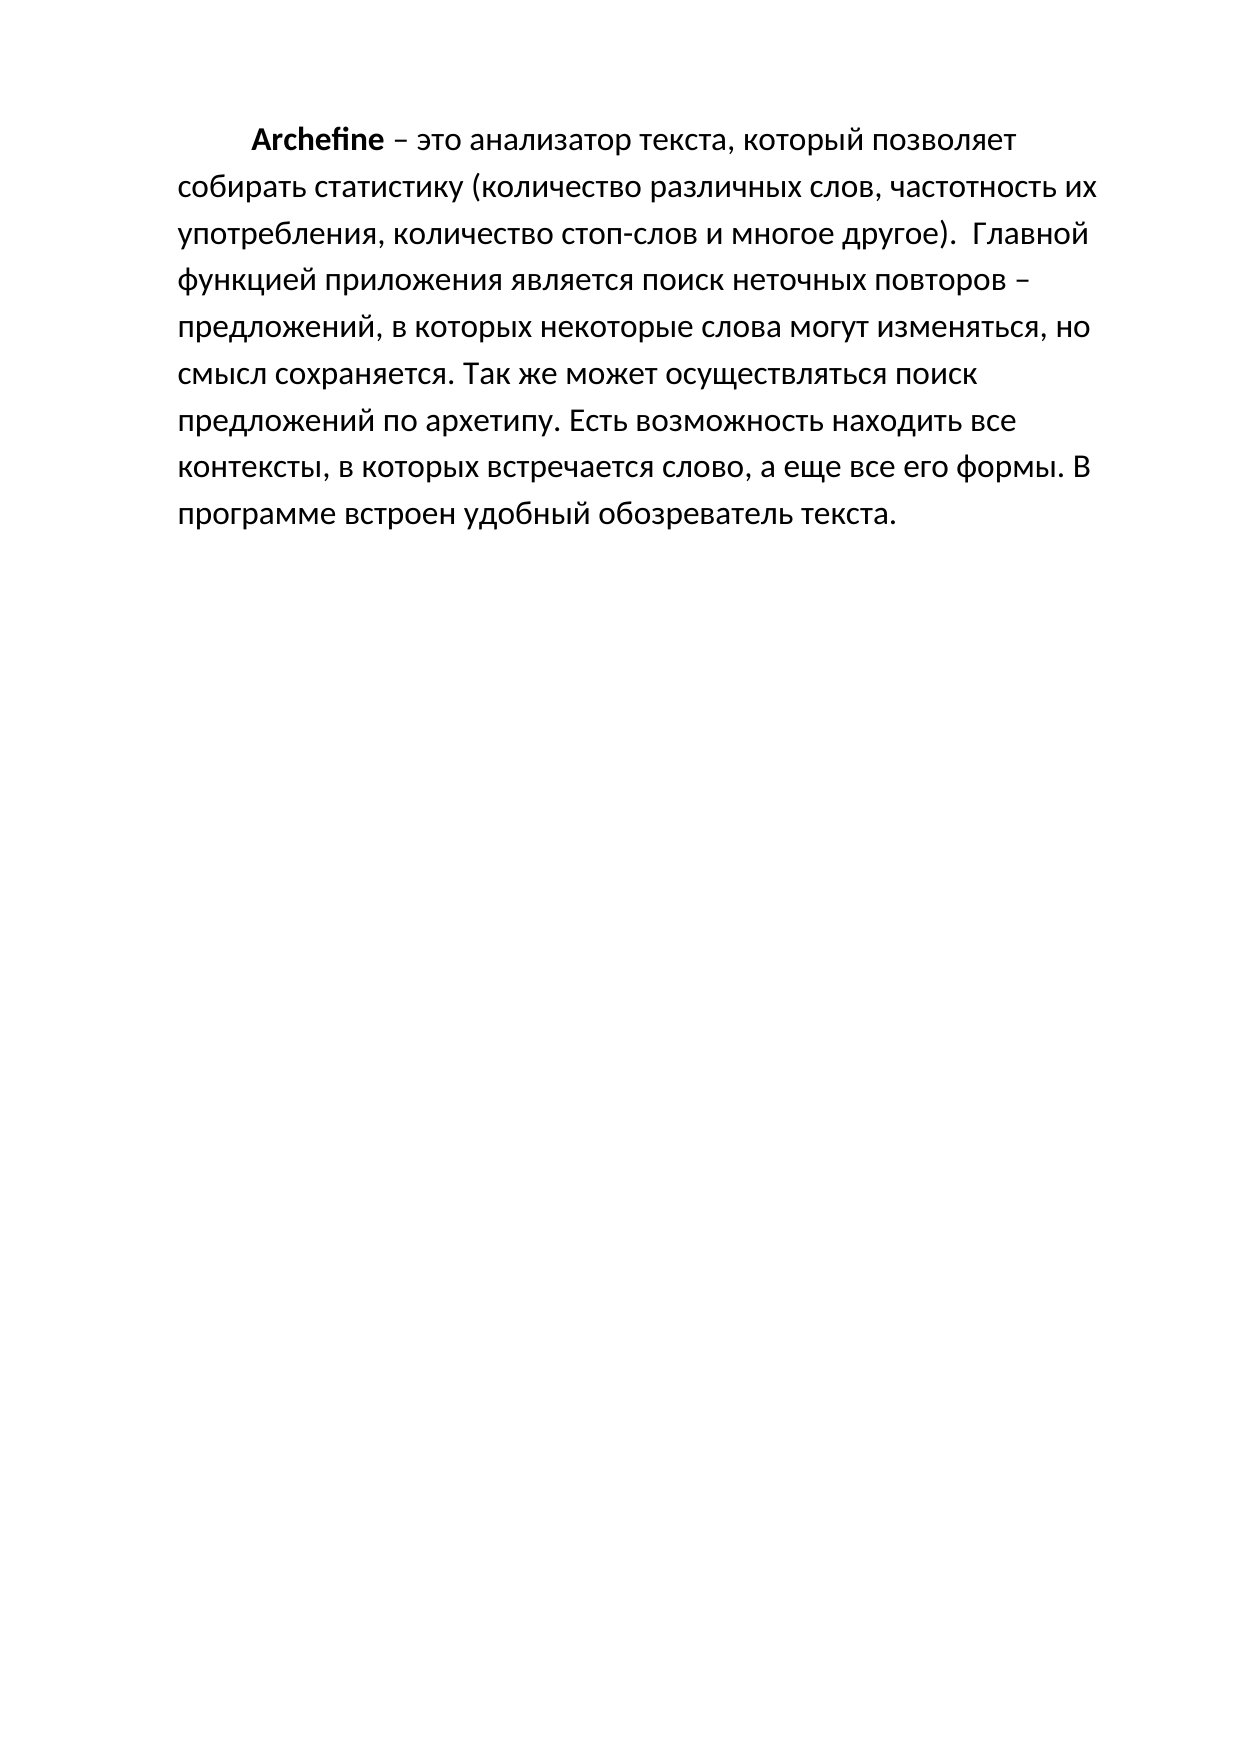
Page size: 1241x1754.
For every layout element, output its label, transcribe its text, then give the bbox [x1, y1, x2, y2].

text Archefine – это анализатор текста, который позволяет собирать статистику (количество различных слов, частотность их употребления, количество стоп-слов и многое другое). Главной функцией приложения является поиск неточных повторов – предложений, в которых некоторые слова могут изменяться, но смысл сохраняется. Так же может осуществляться поиск предложений по архетипу. Есть возможность находить все контексты, в которых встречается слово, а еще все его формы. В программе встроен удобный обозреватель текста. [177, 118, 1152, 533]
